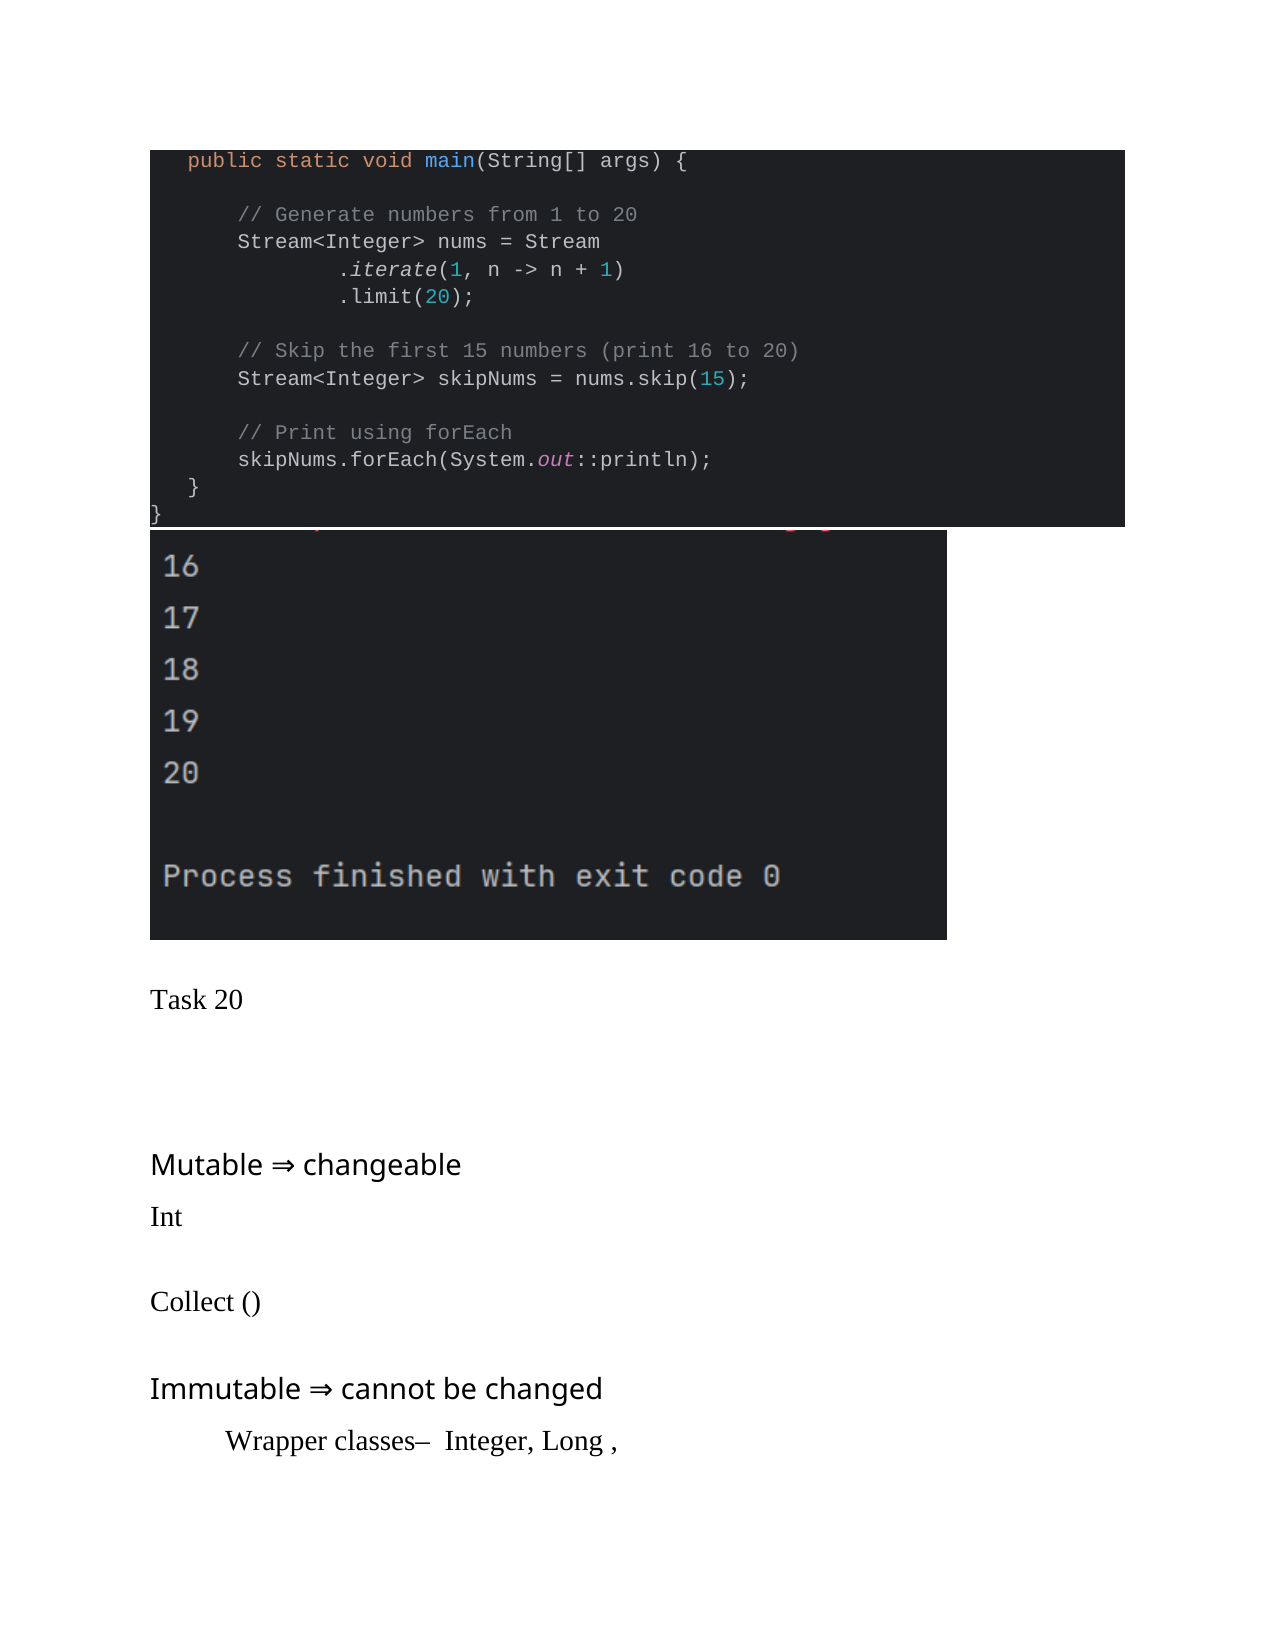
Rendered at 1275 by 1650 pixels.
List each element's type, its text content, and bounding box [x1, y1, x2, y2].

text } [150, 503, 1125, 527]
text .iterate(1, n -> n + 1) [150, 259, 1125, 282]
text // Skip the first 15 numbers (print 16 to 20) [150, 340, 1125, 364]
text Stream<Integer> nums = Stream [150, 232, 1125, 255]
text Collect () [150, 1284, 1125, 1317]
text skipNums.forEach(System.out::println); [150, 449, 1125, 473]
text Stream<Integer> skipNums = nums.skip(15); [150, 367, 1125, 391]
text .limit(20); [150, 286, 1125, 309]
text Int [150, 1199, 1125, 1232]
text } [150, 476, 1125, 500]
text Immutable ⇒ cannot be changed [150, 1368, 1125, 1408]
text // Print using forEach [150, 422, 1125, 446]
text Wrapper classes– Integer, Long , [150, 1423, 1125, 1457]
text // Generate numbers from 1 to 20 [150, 204, 1125, 228]
text Mutable ⇒ changeable [150, 1144, 1125, 1184]
text public static void main(String[] args) { [150, 150, 1125, 174]
text Task 20 [150, 982, 1125, 1016]
picture [150, 530, 947, 940]
